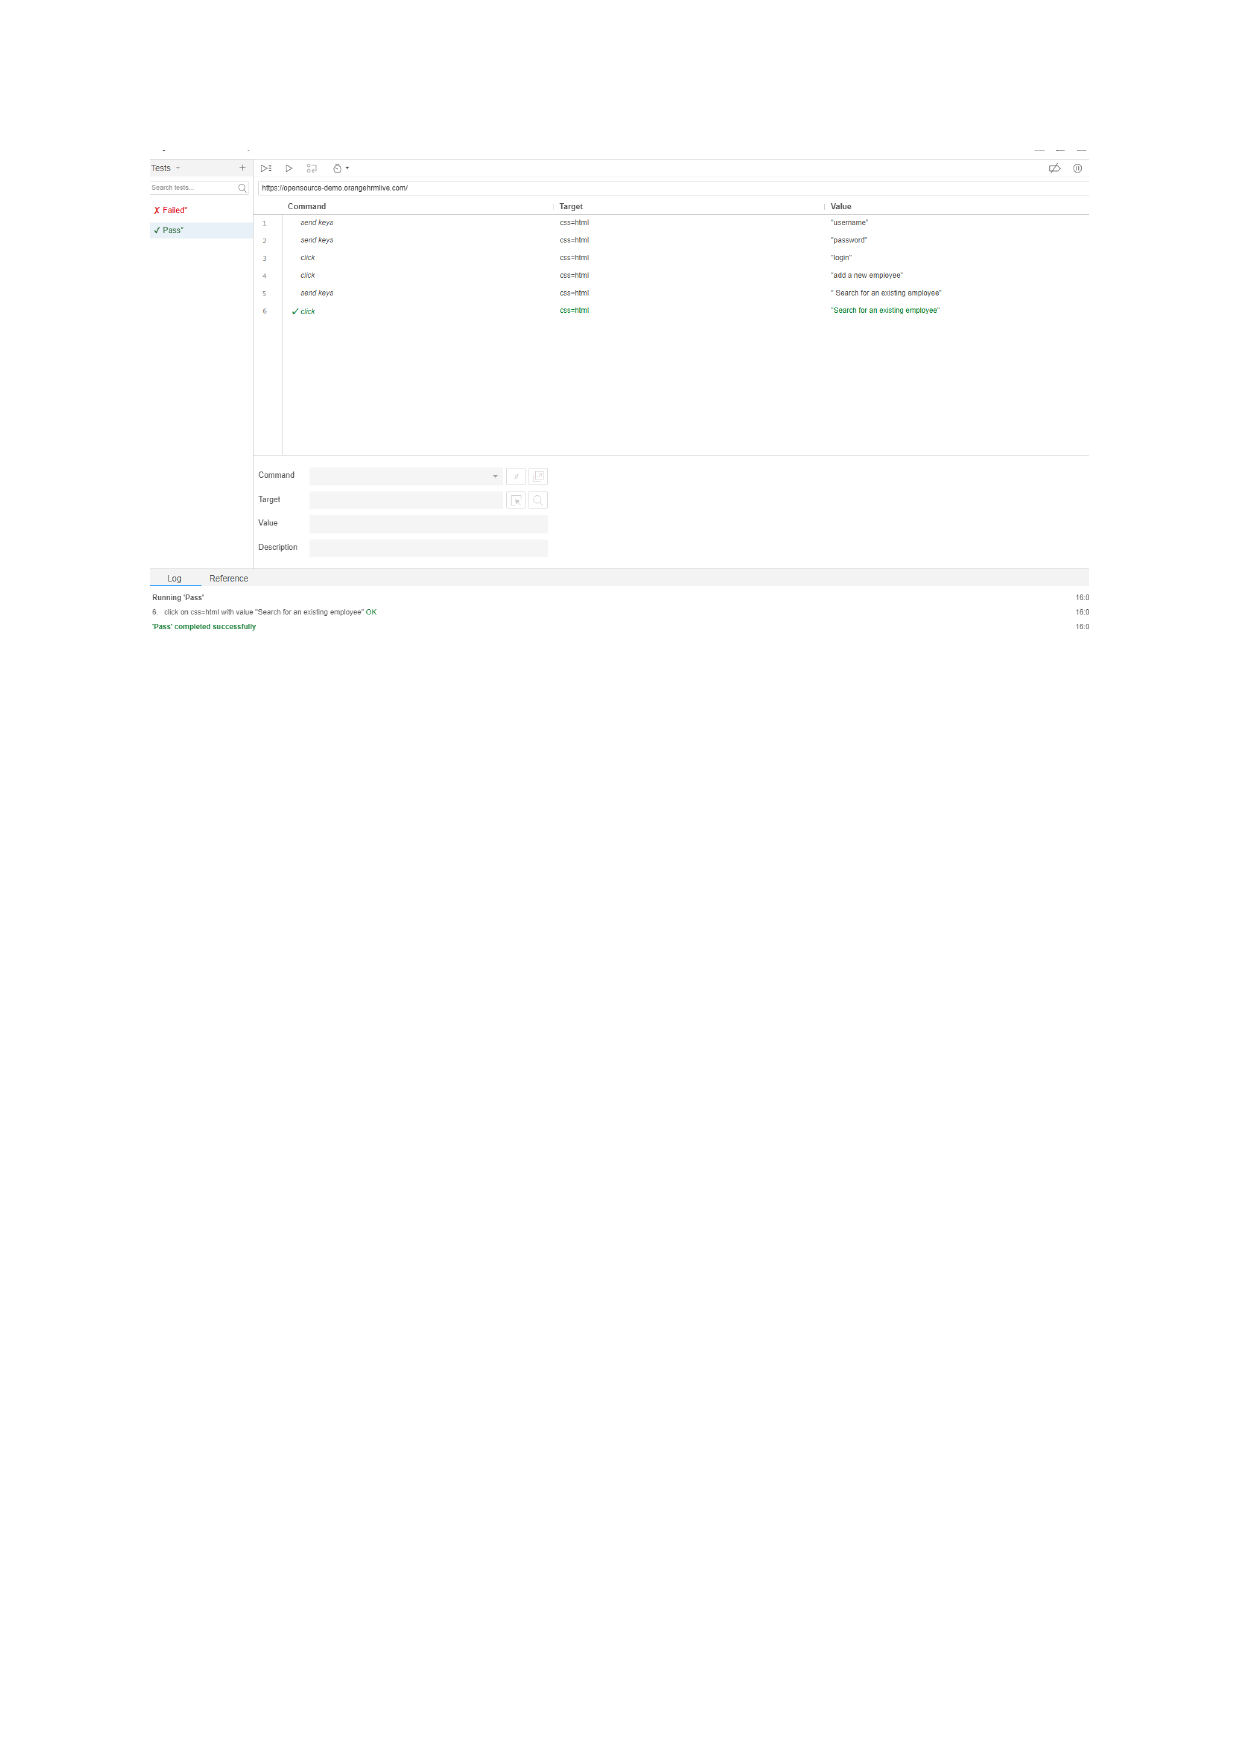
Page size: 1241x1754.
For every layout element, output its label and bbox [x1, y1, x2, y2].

picture [150, 150, 1089, 638]
